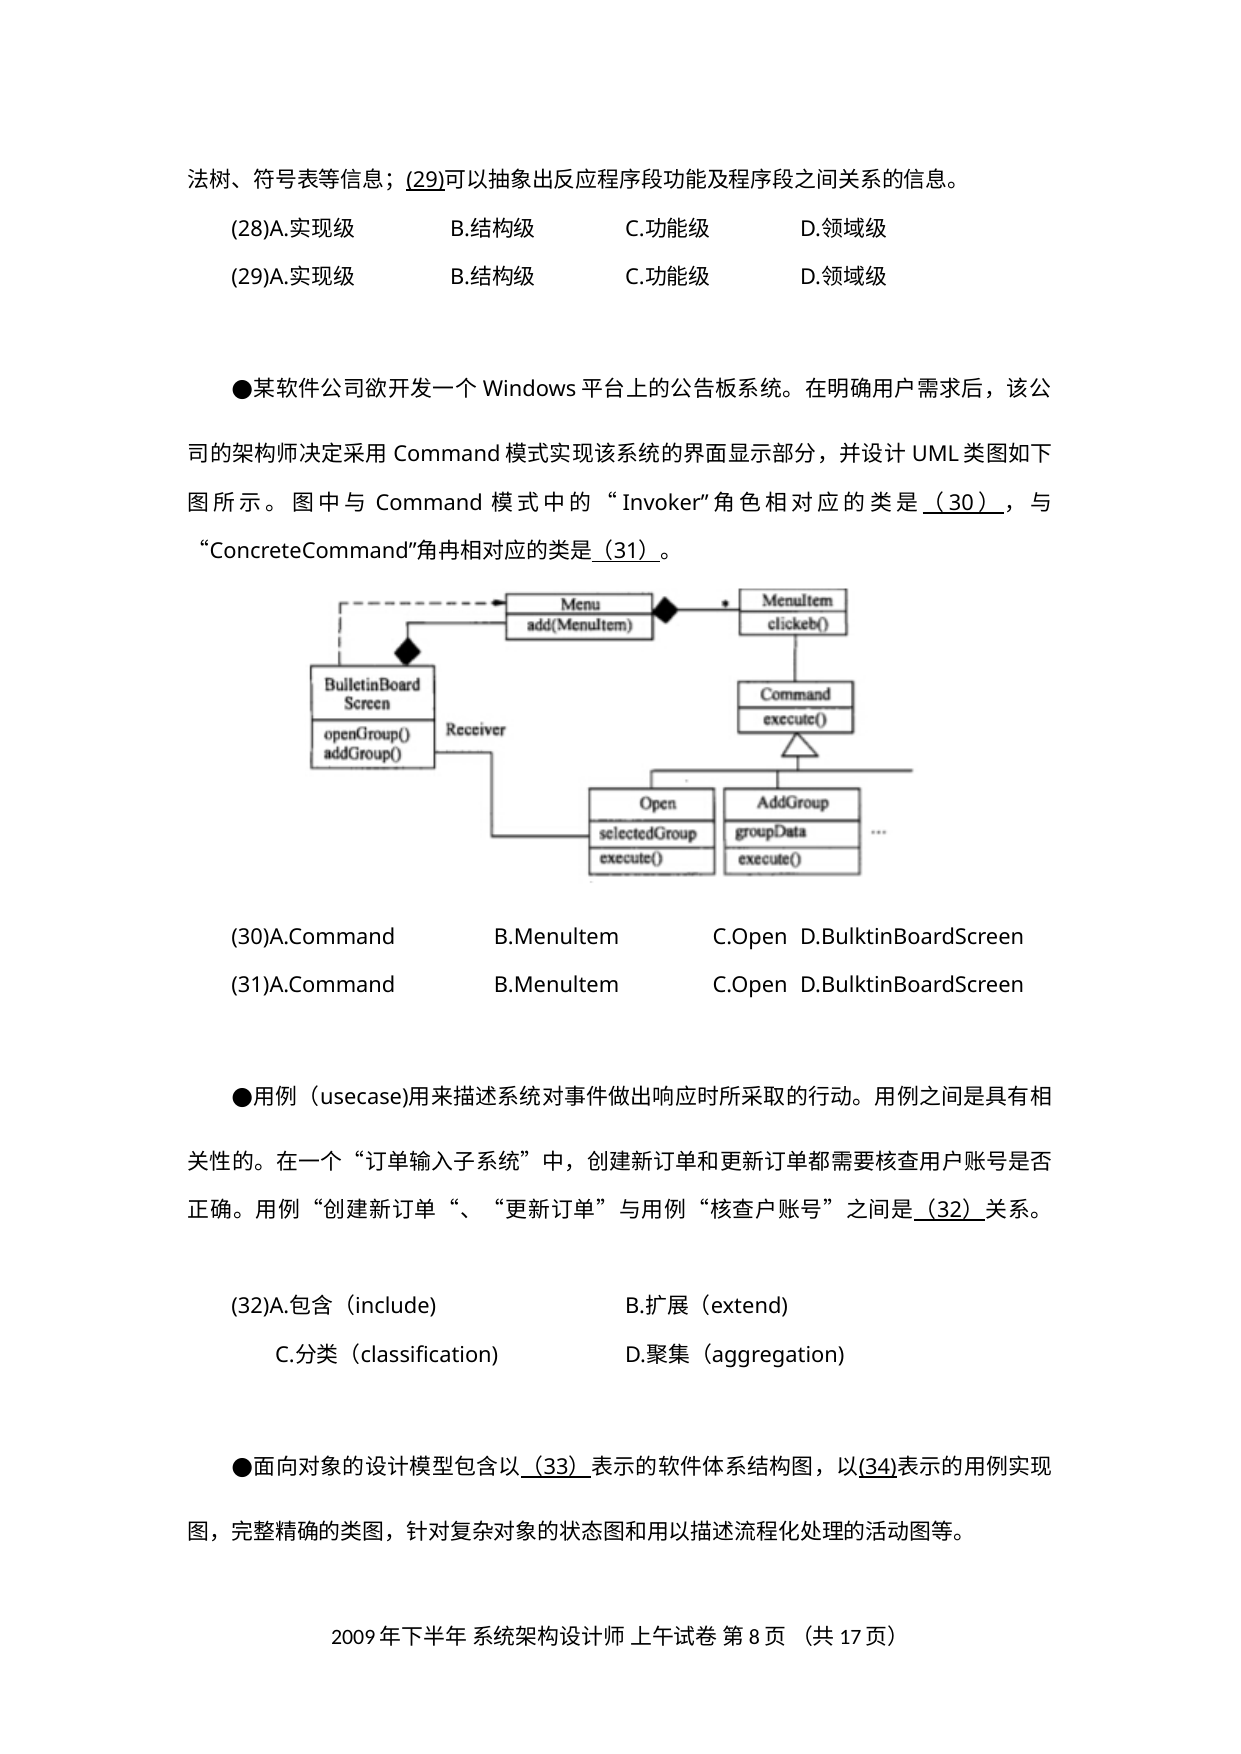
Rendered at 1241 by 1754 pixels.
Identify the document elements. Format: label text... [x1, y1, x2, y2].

picture [304, 581, 936, 894]
text (29)A.实现级 B.结构级 C.功能级 D.领域级 [187, 259, 1053, 291]
text (30)A.Command B.Menultem C.Open D.BulktinBoardScreen [187, 920, 1053, 952]
text C.分类（classification) D.聚集（aggregation) [231, 1336, 1053, 1369]
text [187, 162, 1053, 194]
text ●用例（usecase)用来描述系统对事件做出响应时所采取的行动。用例之间是具有相关性的。在一个“订单输入子系统”中，创建新订单和更新订单都需要核查用户账号是否正确。用例“创建新订单“、“更新订单”与用例“核查户账号”之间是（32）关系。 [187, 1062, 1053, 1273]
text (28)A.实现级 B.结构级 C.功能级 D.领域级 [187, 210, 1053, 243]
text ●某软件公司欲开发一个Windows平台上的公告板系统。在明确用户需求后，该公司的架构师决定采用Command模式实现该系统的界面显示部分，并设计UML类图如下图所示。图中与Command模式中的“Invoker”角色相对应的类是（30），与“ConcreteCommand”角冉相对应的类是（31）。 [187, 354, 1053, 566]
text (32)A.包含（include) B.扩展（extend) [187, 1288, 1053, 1321]
text (31)A.Command B.Menultem C.Open D.BulktinBoardScreen [187, 967, 1053, 1000]
text ●面向对象的设计模型包含以（33）表示的软件体系结构图，以(34)表示的用例实现图，完整精确的类图，针对复杂对象的状态图和用以描述流程化处理的活动图等。 [187, 1432, 1053, 1546]
